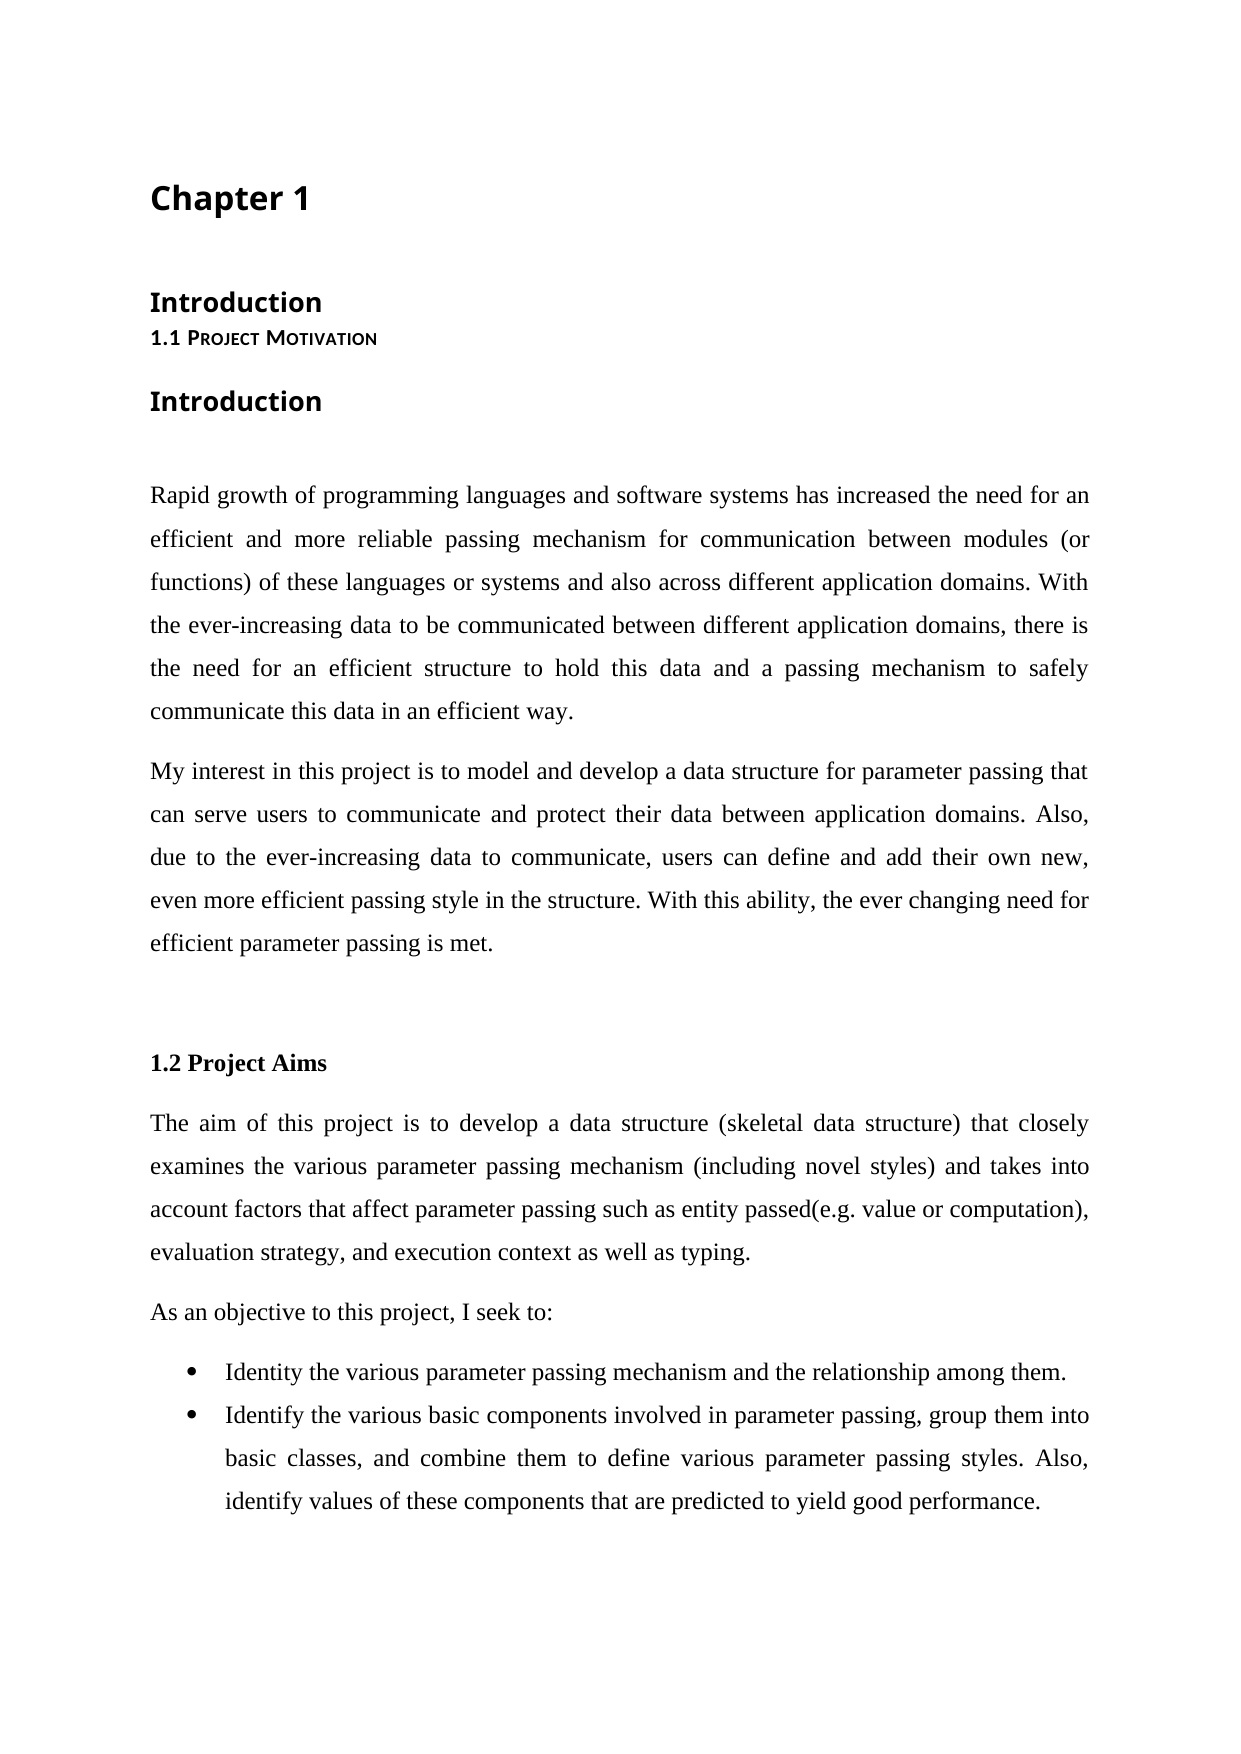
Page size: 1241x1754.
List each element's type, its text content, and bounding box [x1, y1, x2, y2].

text Rapid growth of programming languages and software systems has increased the need for an efficient and more reliable passing mechanism for communication between modules (or functions) of these languages or systems and also across different application domains. With the ever-increasing data to be communicated between different application domains, there is the need for an efficient structure to hold this data and a passing mechanism to safely communicate this data in an efficient way. [150, 481, 1090, 725]
list Identity the various parameter passing mechanism and the relationship among them. [187, 1357, 1090, 1386]
text As an objective to this project, I seek to: [150, 1297, 1090, 1326]
text My interest in this project is to model and develop a data structure for parameter passing that can serve users to communicate and protect their data between application domains. Also, due to the ever-increasing data to communicate, users can define and add their own new, even more efficient passing style in the structure. With this ability, the ever changing need for efficient parameter passing is met. [150, 756, 1090, 957]
list Identify the various basic components involved in parameter passing, group them into basic classes, and combine them to define various parameter passing styles. Also, identify values of these components that are predicted to yield good performance. [187, 1400, 1090, 1515]
subtitle Introduction [150, 382, 1090, 419]
text The aim of this project is to develop a data structure (skeletal data structure) that closely examines the various parameter passing mechanism (including novel styles) and takes into account factors that affect parameter passing such as entity passed(e.g. value or computation), evaluation strategy, and execution context as well as typing. [150, 1108, 1090, 1266]
list Project Aims [150, 1048, 1090, 1077]
subtitle Chapter 1 [150, 175, 1090, 220]
subtitle Introduction [150, 284, 1090, 321]
list Project Motivation [150, 323, 1090, 352]
